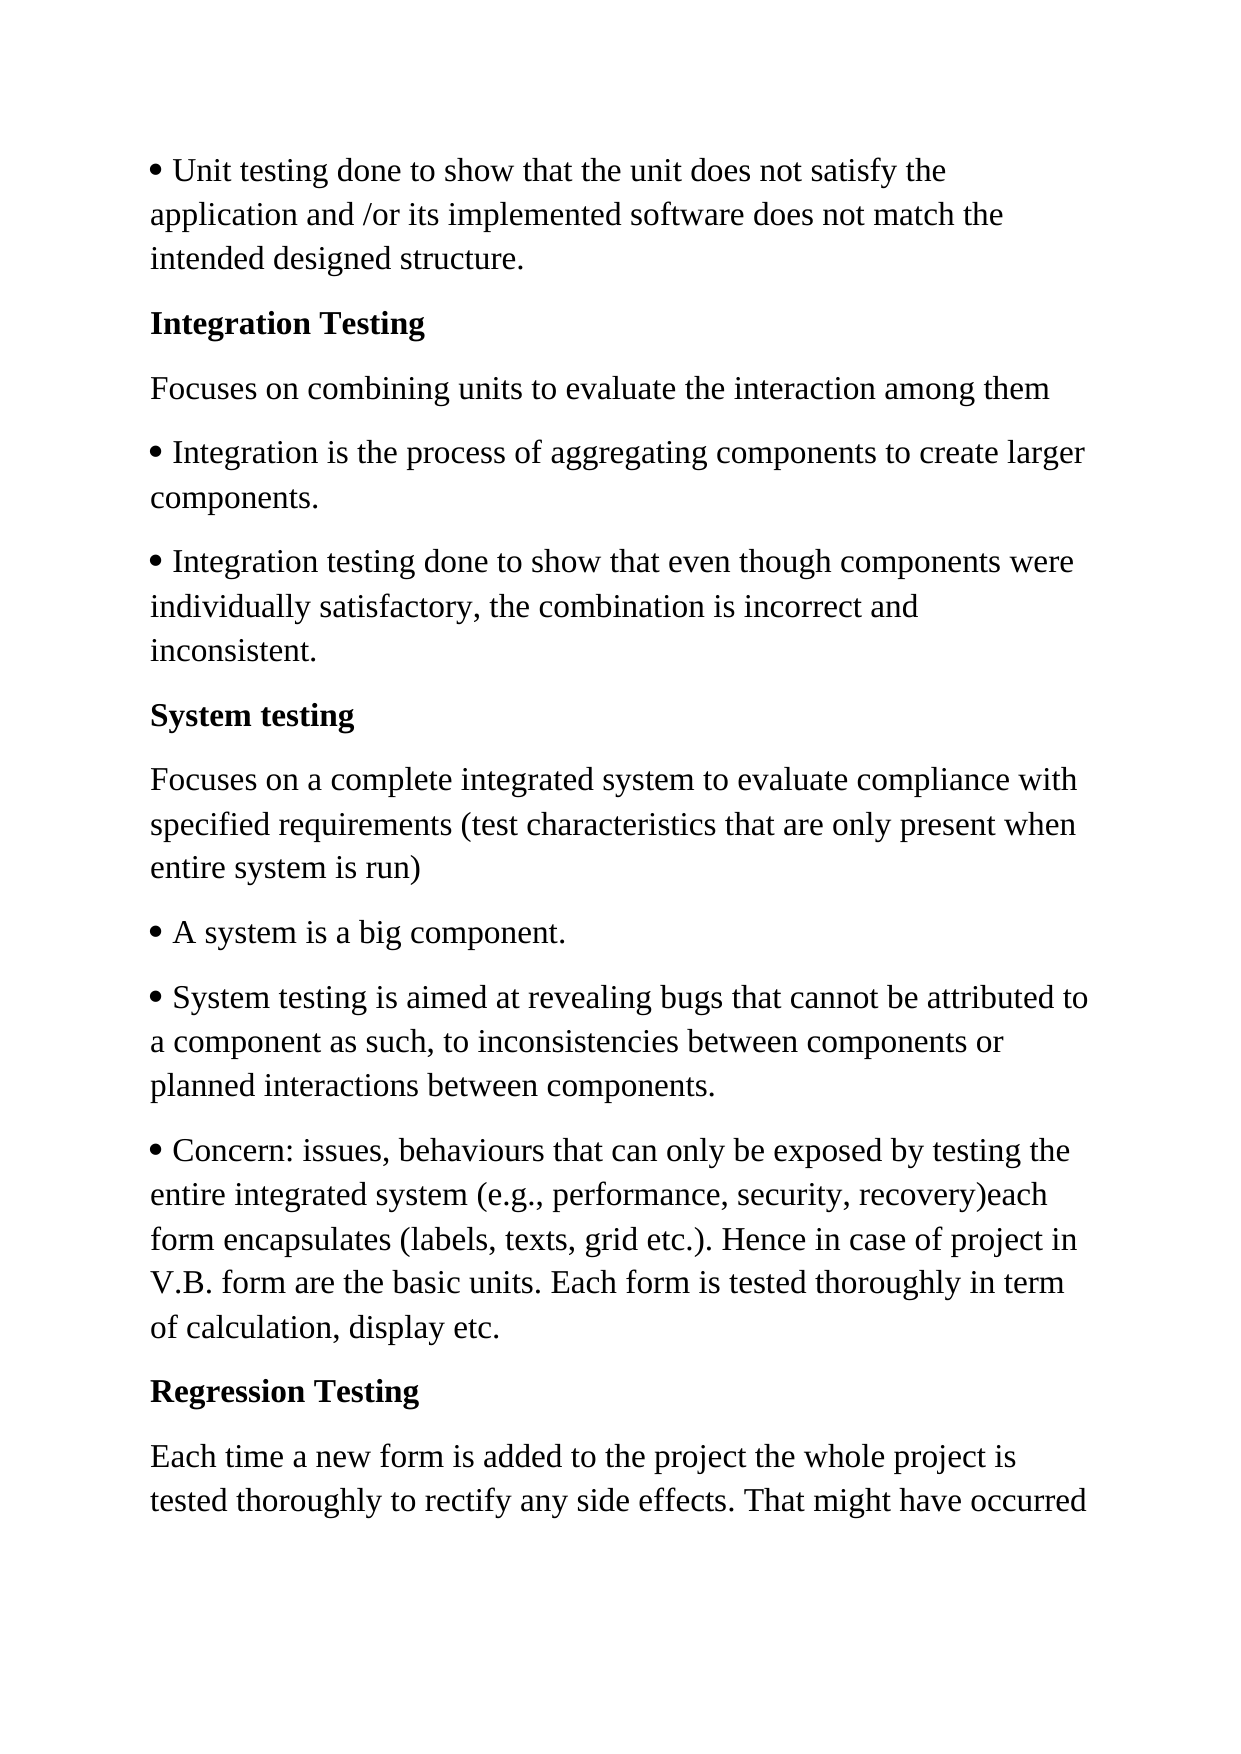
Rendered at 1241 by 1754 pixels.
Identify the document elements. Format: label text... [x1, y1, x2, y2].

text Integration testing done to show that even though components were individually satisfactory, the combination is incorrect and inconsistent. [150, 542, 1090, 668]
text Concern: issues, behaviours that can only be exposed by testing the entire integrated system (e.g., performance, security, recovery)each form encapsulates (labels, texts, grid etc.). Hence in case of project in V.B. form are the basic units. Each form is tested thoroughly in term of calculation, display etc. [150, 1131, 1090, 1345]
text System testing is aimed at revealing bugs that cannot be attributed to a component as such, to inconsistencies between components or planned interactions between components. [150, 978, 1090, 1104]
text A system is a big component. [150, 913, 1090, 951]
text Integration Testing [150, 303, 1090, 341]
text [150, 1437, 1090, 1519]
text Integration is the process of aggregating components to create larger components. [150, 433, 1090, 515]
text System testing [150, 695, 1090, 733]
text Focuses on combining units to evaluate the interaction among them [150, 368, 1090, 406]
text Regression Testing [150, 1372, 1090, 1410]
text Focuses on a complete integrated system to evaluate compliance with specified requirements (test characteristics that are only present when entire system is run) [150, 760, 1090, 886]
text Unit testing done to show that the unit does not satisfy the application and /or its implemented software does not match the intended designed structure. [150, 150, 1090, 276]
